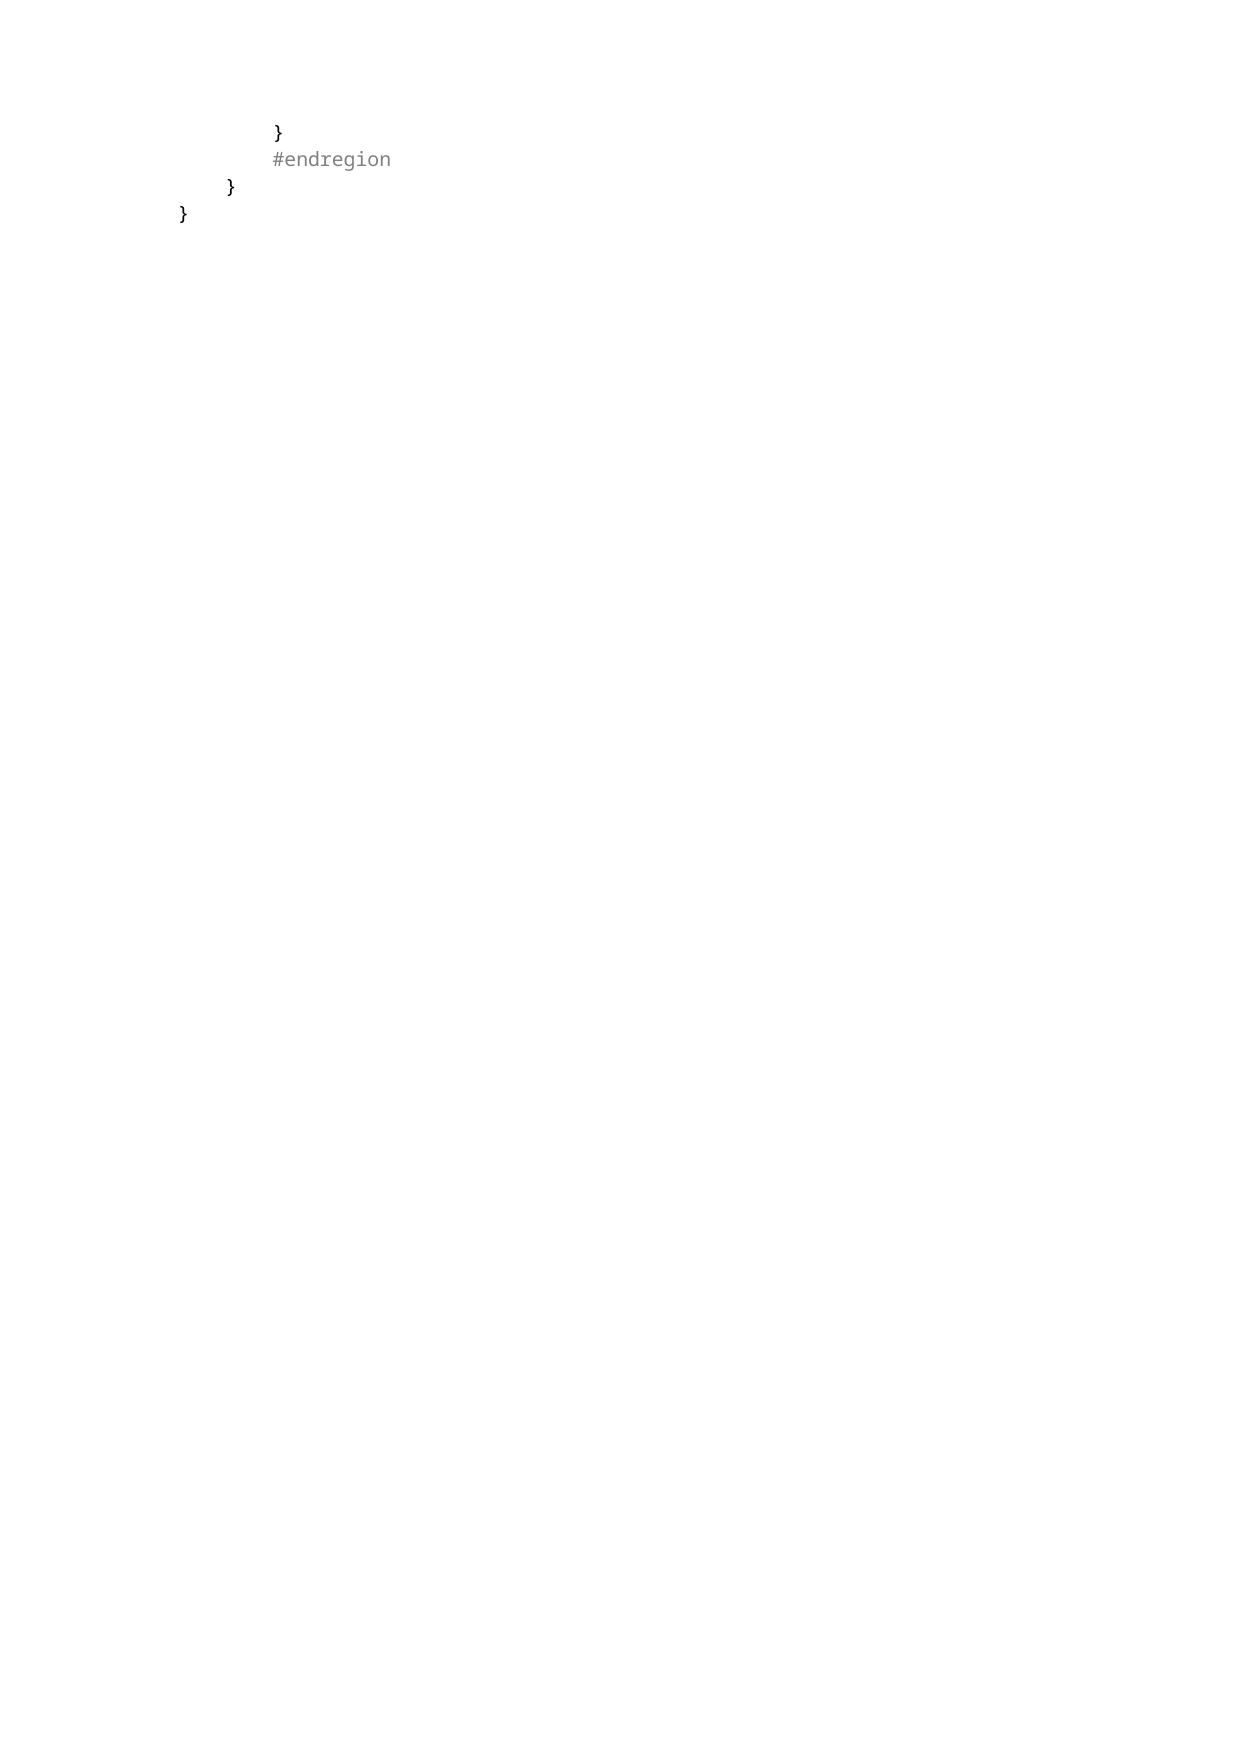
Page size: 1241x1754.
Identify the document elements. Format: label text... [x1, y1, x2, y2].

text } [177, 199, 1152, 226]
text #endregion [177, 145, 1152, 172]
text } [177, 118, 1152, 145]
text } [177, 172, 1152, 199]
